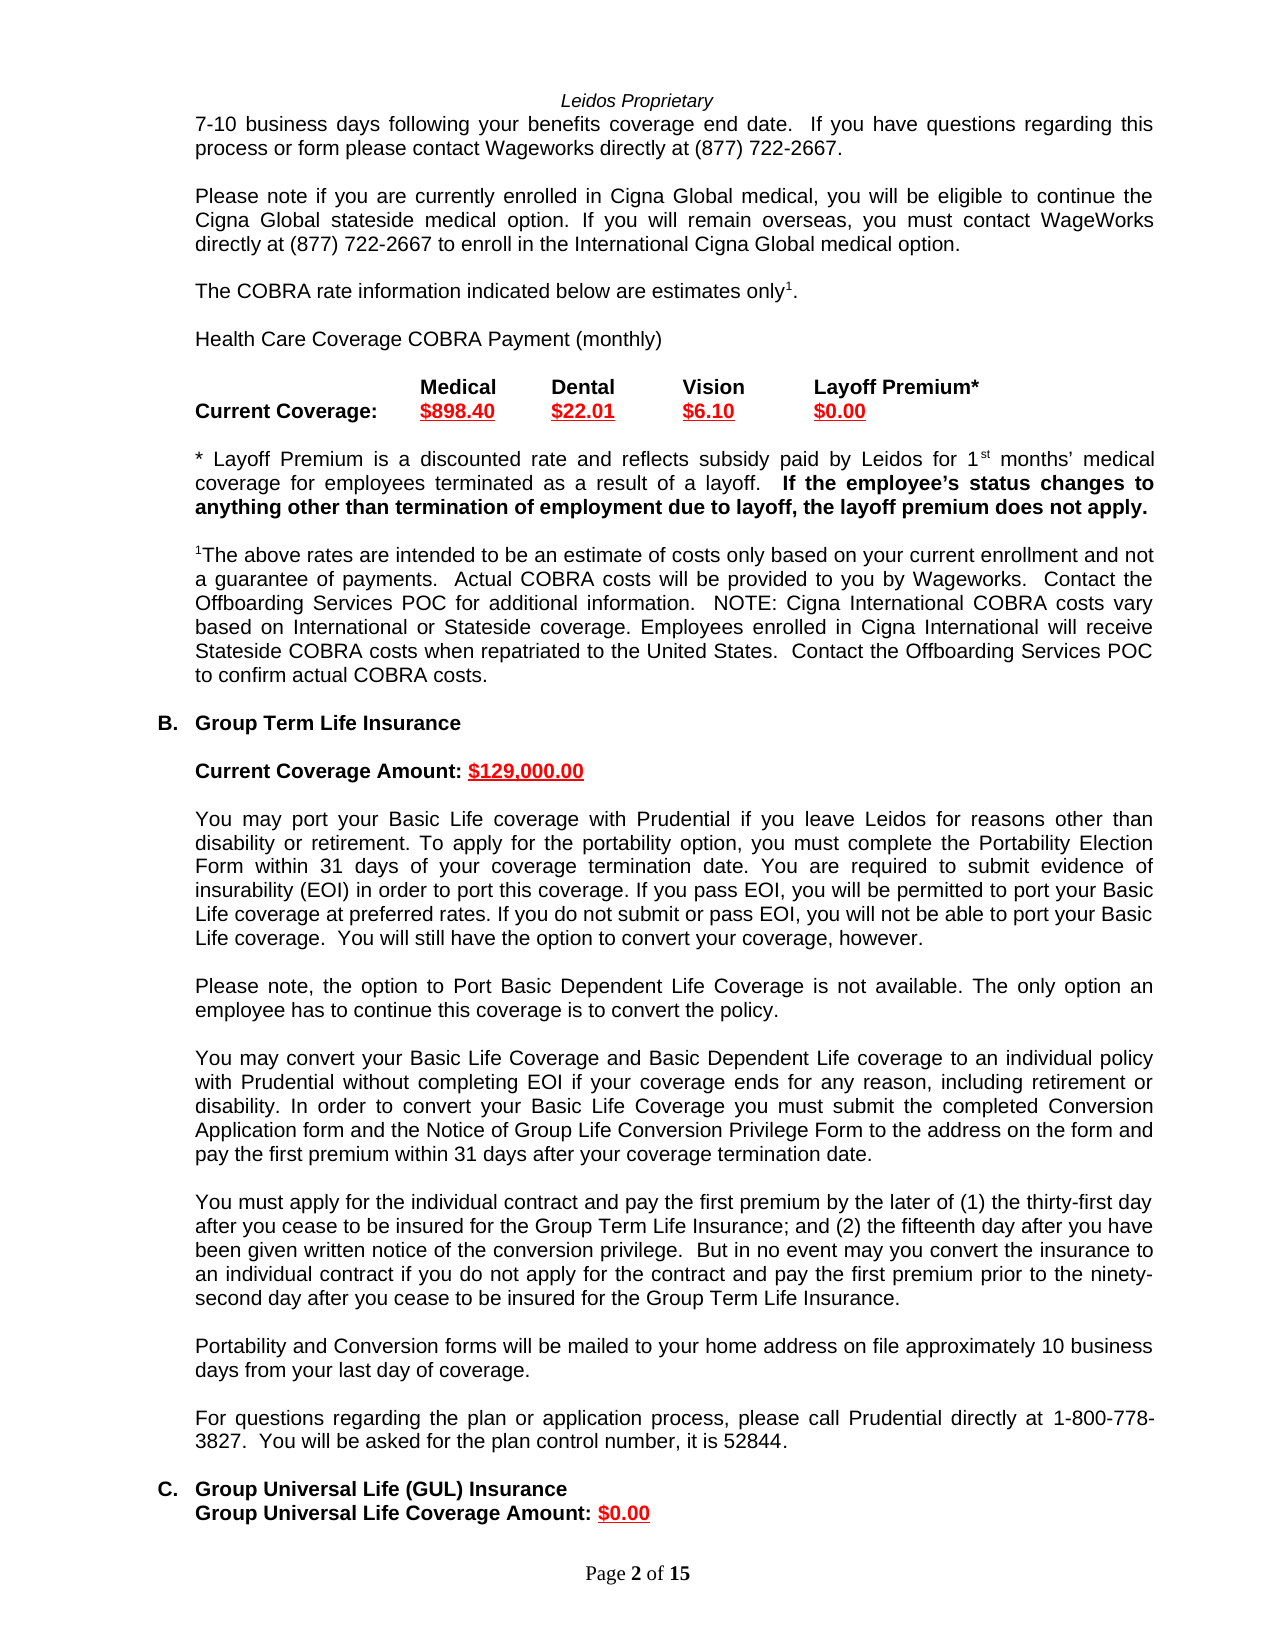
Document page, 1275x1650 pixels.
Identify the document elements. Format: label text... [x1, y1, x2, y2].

list Current Coverage Amount: [195, 758, 1155, 782]
text * Layoff Premium is a discounted rate and reflects subsidy paid by Leidos for 1st months’ medical coverage for employees terminated as a result of a layoff. If the employee’s status changes to anything other than termination of employment due to layoff, the layoff premium does not apply. [195, 447, 1155, 519]
list Group Universal Life (GUL) Insurance [157, 1477, 1155, 1501]
list Group Term Life Insurance [157, 711, 1155, 734]
list Group Universal Life Coverage Amount: [195, 1501, 1155, 1525]
list The COBRA rate information indicated below are estimates only1. [195, 279, 1155, 303]
list Health Care Coverage COBRA Payment (monthly) [195, 327, 1155, 351]
list Please note if you are currently enrolled in Cigna Global medical, you will be eligible to continue the Cigna Global stateside medical option. If you will remain overseas, you must contact WageWorks directly at (877) 722-2667 to enroll in the International Cigna Global medical option. [195, 183, 1155, 255]
text 1The above rates are intended to be an estimate of costs only based on your current enrollment and not a guarantee of payments. Actual COBRA costs will be provided to you by Wageworks. Contact the Offboarding Services POC for additional information. NOTE: Cigna International COBRA costs vary based on International or Stateside coverage. Employees enrolled in Cigna International will receive Stateside COBRA costs when repatriated to the United States. Contact the Offboarding Services POC to confirm actual COBRA costs. [195, 543, 1155, 687]
list You must apply for the individual contract and pay the first premium by the later of (1) the thirty-first day after you cease to be insured for the Group Term Life Insurance; and (2) the fifteenth day after you have been given written notice of the conversion privilege. But in no event may you convert the insurance to an individual contract if you do not apply for the contract and pay the first premium prior to the ninety-second day after you cease to be insured for the Group Term Life Insurance. [195, 1190, 1155, 1309]
list Current Coverage: [195, 399, 1155, 423]
list For questions regarding the plan or application process, please call Prudential directly at 1-800-778-3827. You will be asked for the plan control number, it is 52844. [195, 1405, 1155, 1453]
list You may port your Basic Life coverage with Prudential if you leave Leidos for reasons other than disability or retirement. To apply for the portability option, you must complete the Portability Election Form within 31 days of your coverage termination date. You are required to submit evidence of insurability (EOI) in order to port this coverage. If you pass EOI, you will be permitted to port your Basic Life coverage at preferred rates. If you do not submit or pass EOI, you will not be able to port your Basic Life coverage. You will still have the option to convert your coverage, however. [195, 806, 1155, 950]
list Portability and Conversion forms will be mailed to your home address on file approximately 10 business days from your last day of coverage. [195, 1333, 1155, 1381]
list Please note, the option to Port Basic Dependent Life Coverage is not available. The only option an employee has to continue this coverage is to convert the policy. [195, 974, 1155, 1022]
list You may convert your Basic Life Coverage and Basic Dependent Life coverage to an individual policy with Prudential without completing EOI if your coverage ends for any reason, including retirement or disability. In order to convert your Basic Life Coverage you must submit the completed Conversion Application form and the Notice of Group Life Conversion Privilege Form to the address on the form and pay the first premium within 31 days after your coverage termination date. [195, 1046, 1155, 1166]
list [195, 112, 1155, 159]
list Medical Dental Vision Layoff Premium* [195, 375, 1155, 399]
